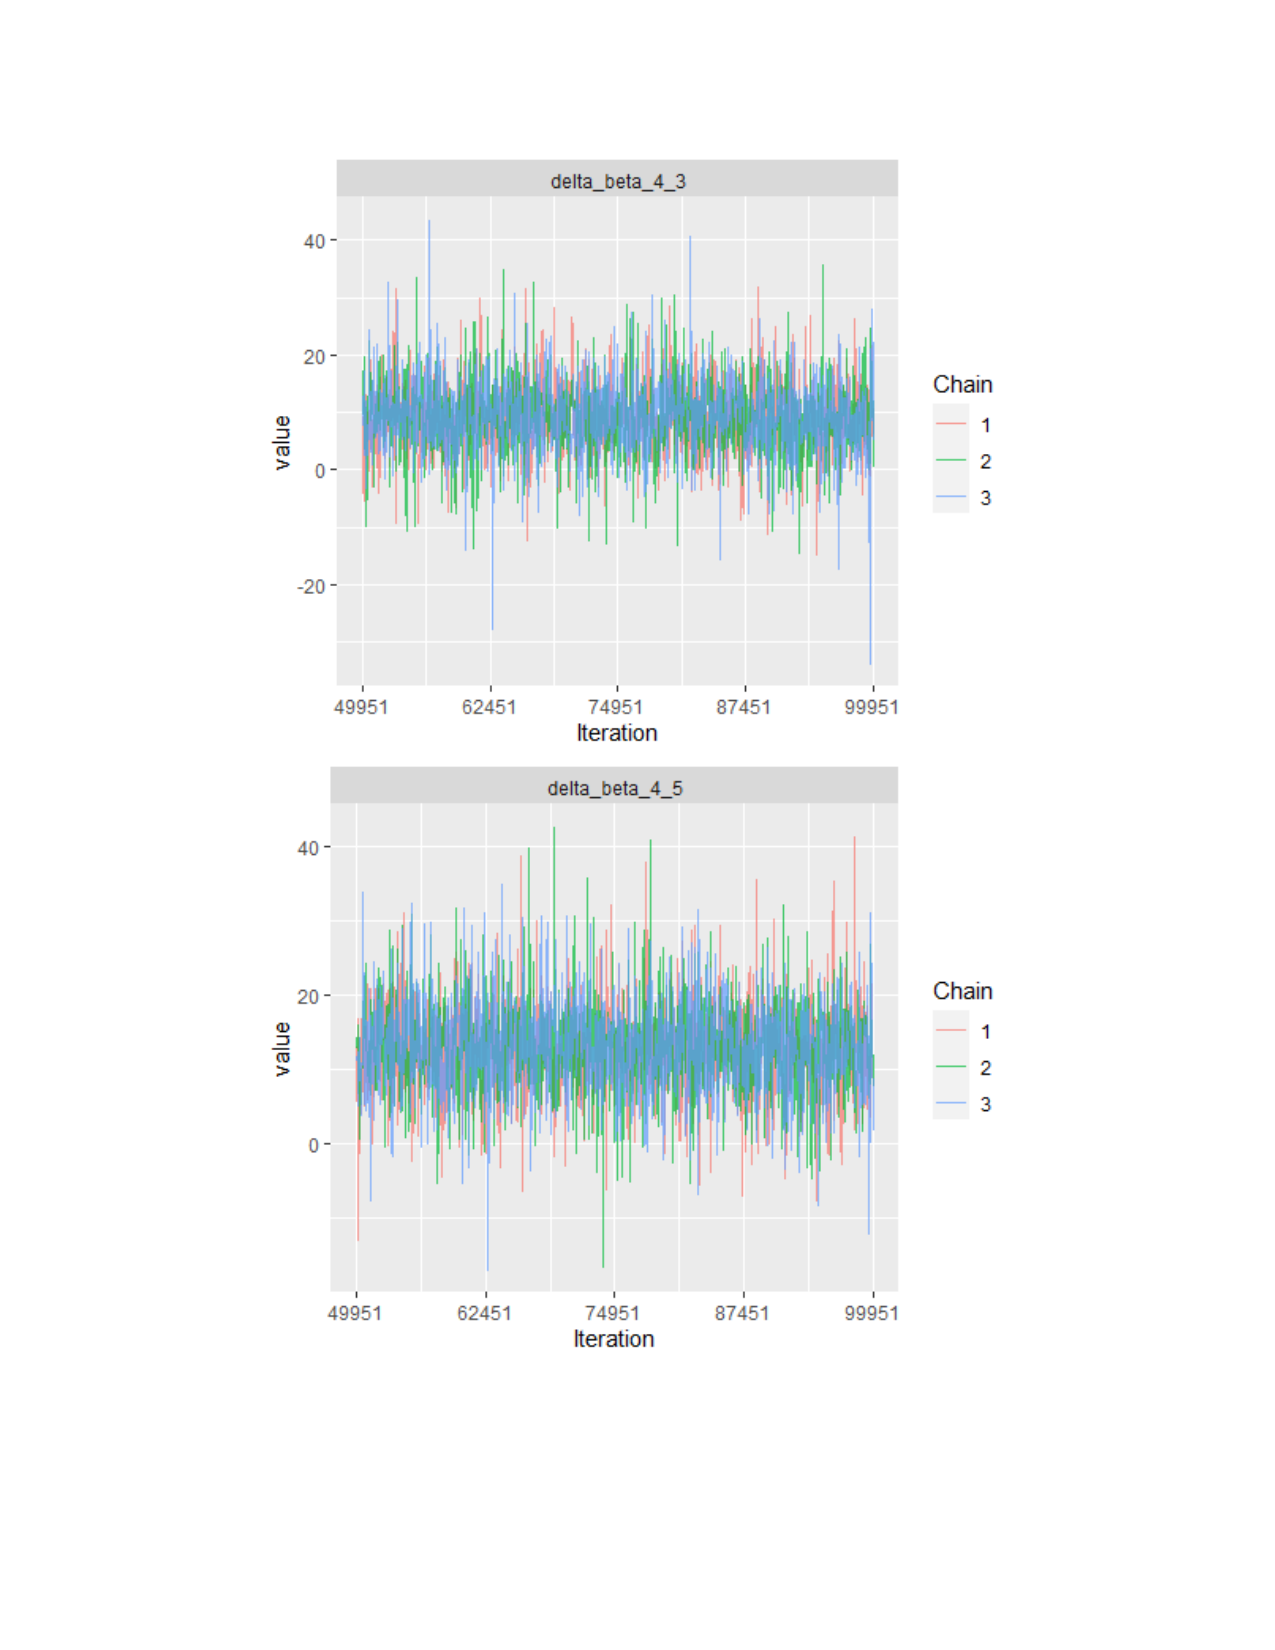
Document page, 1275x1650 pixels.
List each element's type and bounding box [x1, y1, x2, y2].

picture [258, 150, 1017, 1363]
